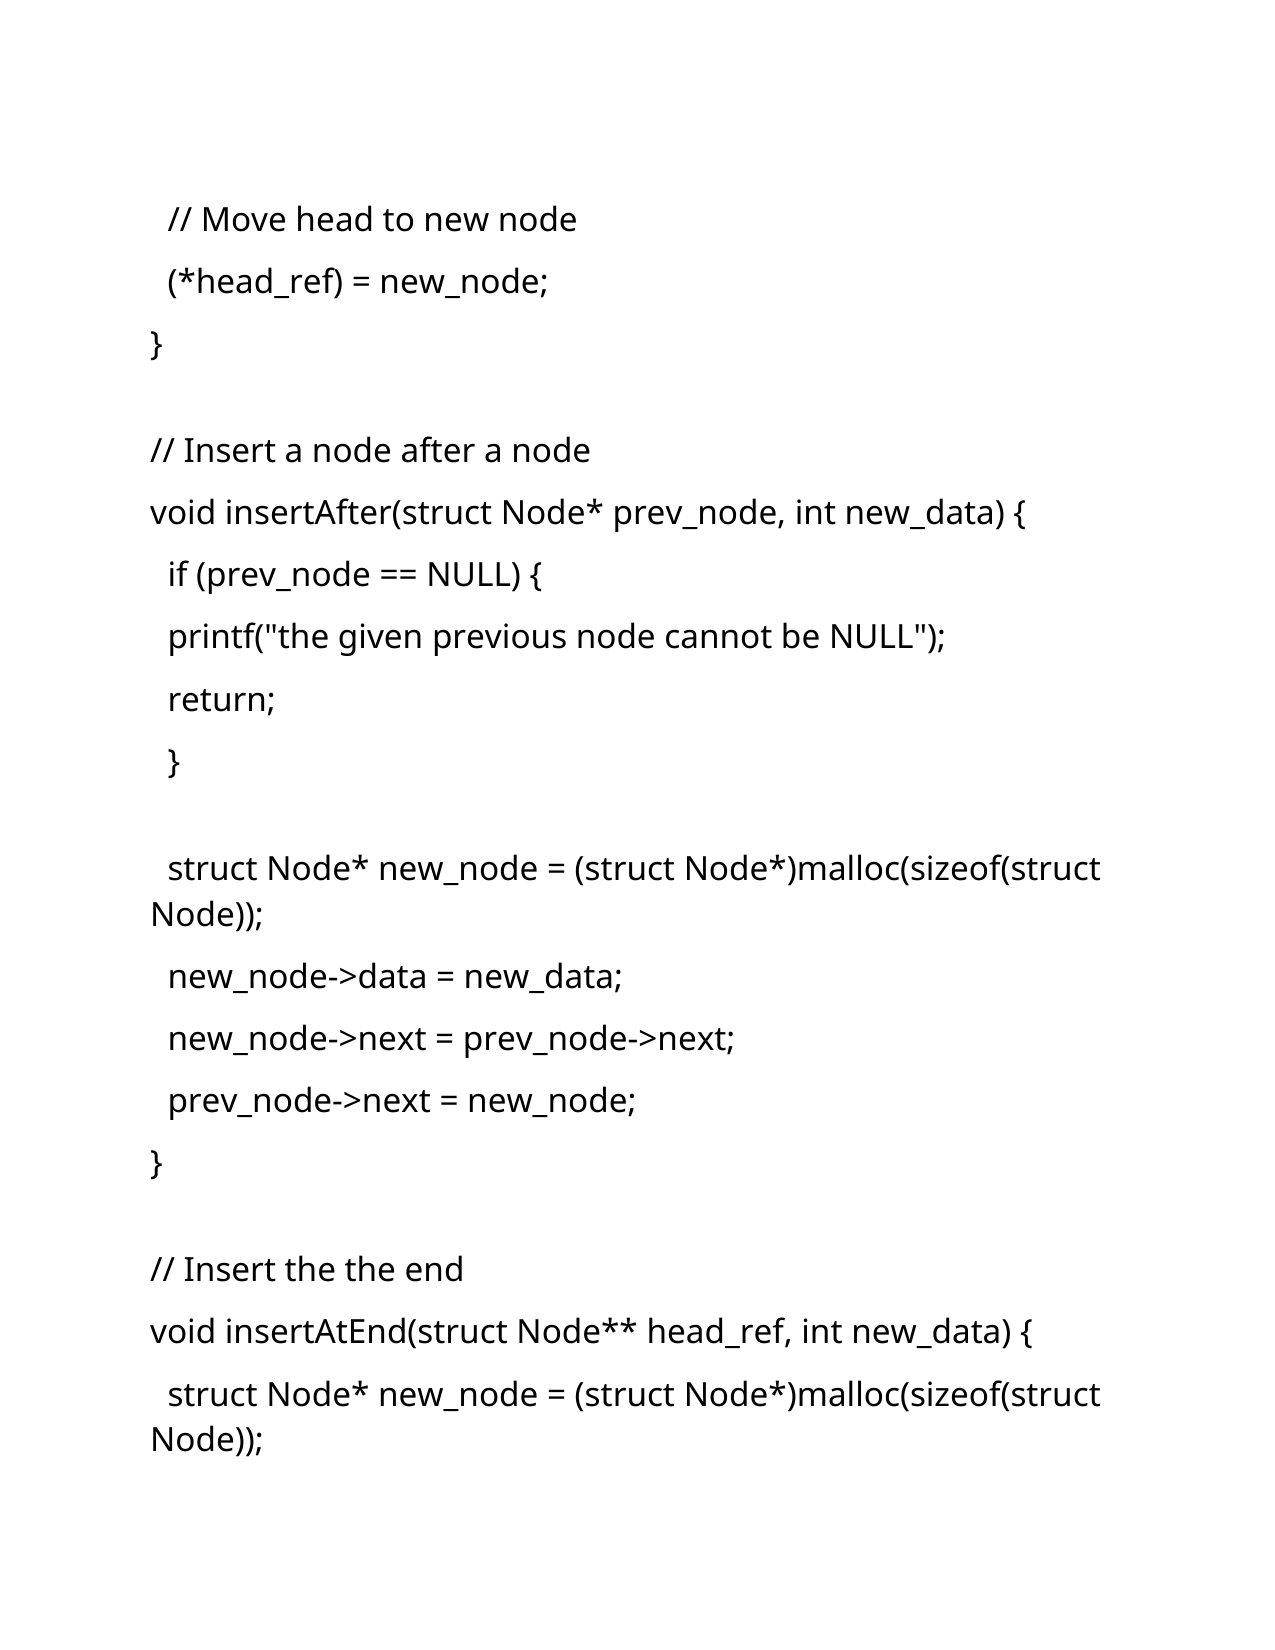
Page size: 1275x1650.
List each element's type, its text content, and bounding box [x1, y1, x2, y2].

text printf("the given previous node cannot be NULL"); [150, 613, 1125, 659]
text // Move head to new node [150, 195, 1125, 241]
text // Insert the the end [150, 1246, 1125, 1292]
text if (prev_node == NULL) { [150, 551, 1125, 597]
text (*head_ref) = new_node; [150, 257, 1125, 303]
text struct Node* new_node = (struct Node*)malloc(sizeof(struct Node)); [150, 1370, 1125, 1461]
text new_node->next = prev_node->next; [150, 1014, 1125, 1060]
text void insertAtEnd(struct Node** head_ref, int new_data) { [150, 1308, 1125, 1354]
text // Insert a node after a node [150, 427, 1125, 472]
text } [150, 319, 1125, 365]
text prev_node->next = new_node; [150, 1077, 1125, 1122]
text } [150, 737, 1125, 783]
text new_node->data = new_data; [150, 952, 1125, 998]
text return; [150, 675, 1125, 721]
text } [150, 1139, 1125, 1184]
text void insertAfter(struct Node* prev_node, int new_data) { [150, 489, 1125, 534]
text struct Node* new_node = (struct Node*)malloc(sizeof(struct Node)); [150, 845, 1125, 936]
